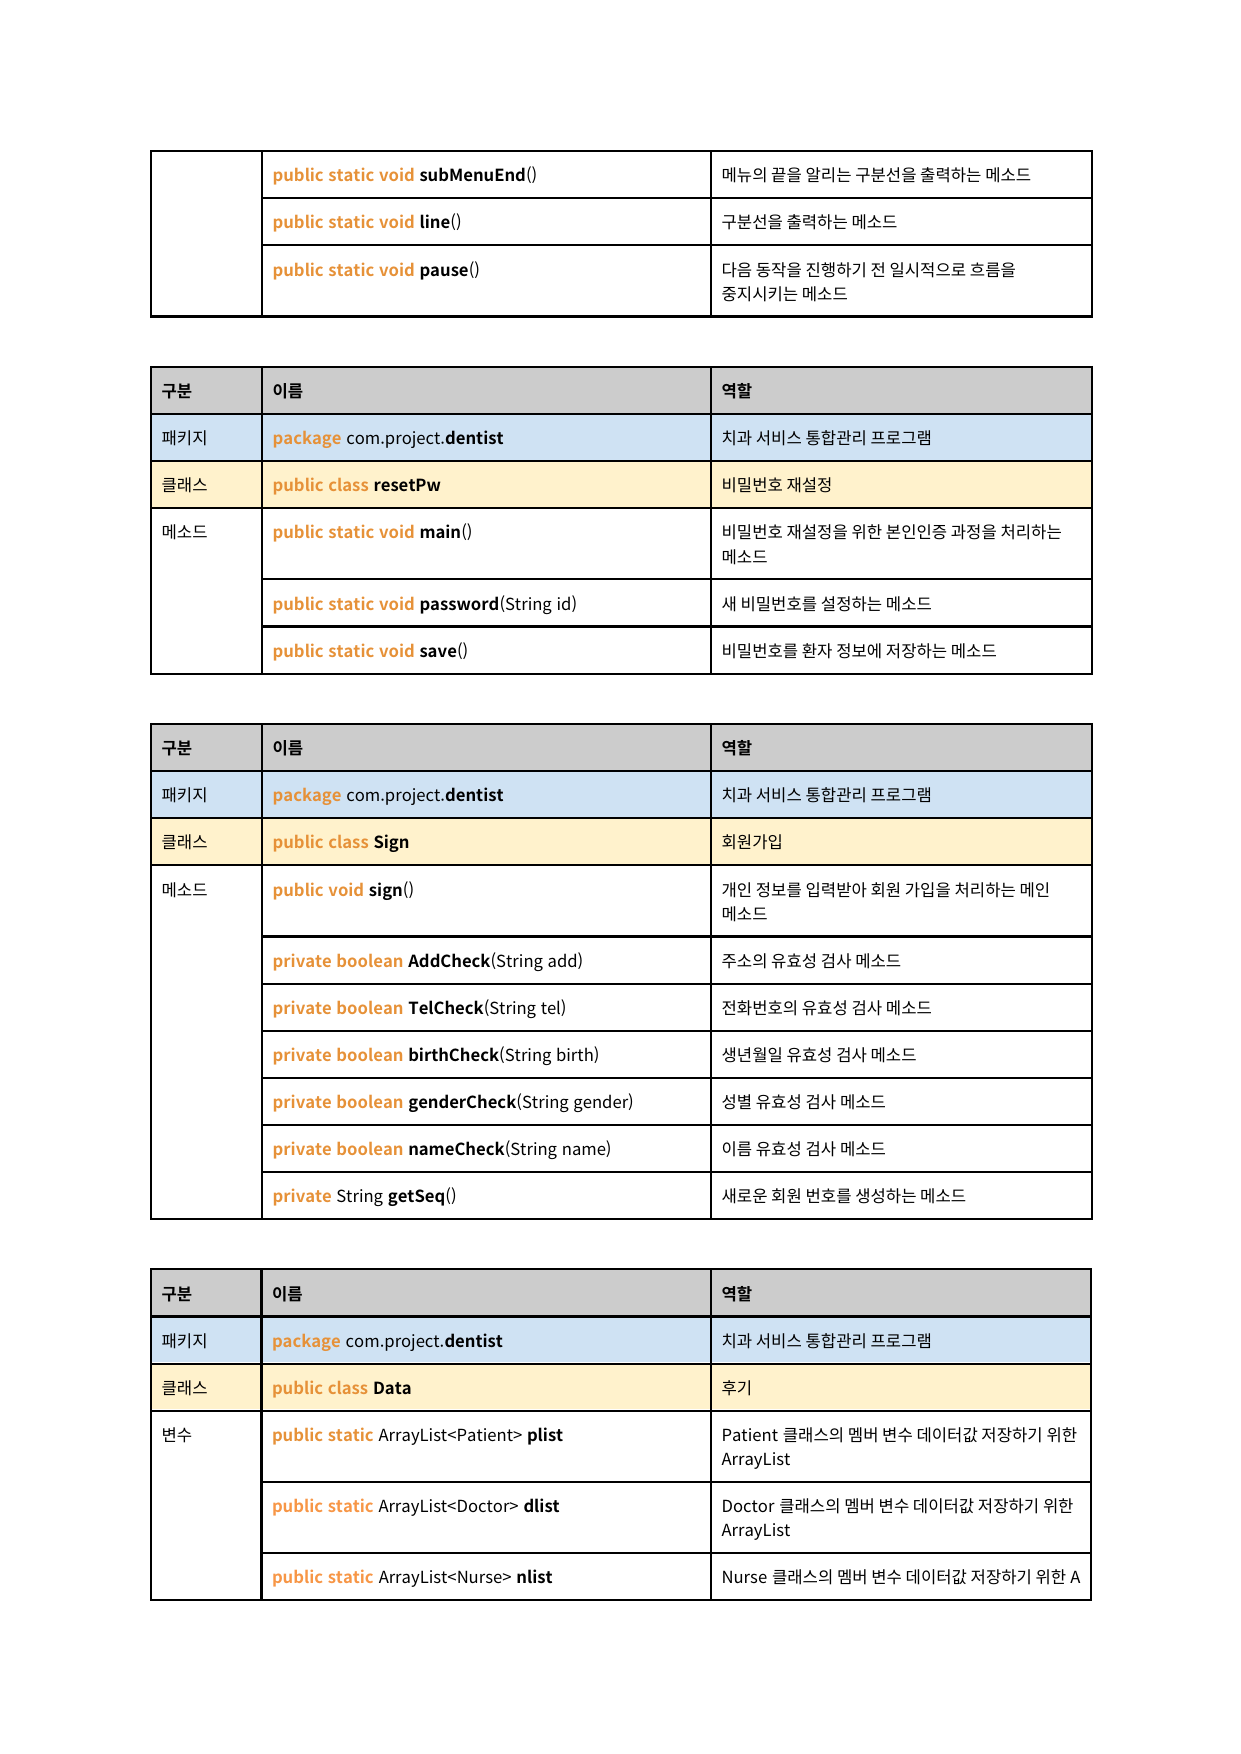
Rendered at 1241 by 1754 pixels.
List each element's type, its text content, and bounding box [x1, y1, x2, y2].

table_header 이름 [263, 1270, 710, 1315]
table_header 구분 [152, 368, 261, 413]
table_cell 이름 유효성 검사 메소드 [712, 1126, 1091, 1171]
table_cell public static void save() [263, 628, 710, 672]
table_cell public static ArrayList<Patient> plist [263, 1412, 710, 1481]
table_cell package com.project.dentist [263, 772, 710, 817]
table_cell private String getSeq() [263, 1173, 710, 1218]
table_cell public void sign() [263, 866, 710, 935]
table_cell private boolean genderCheck(String gender) [263, 1079, 710, 1124]
table_cell 성별 유효성 검사 메소드 [712, 1079, 1091, 1124]
table_cell 클래스 [152, 462, 261, 507]
table_cell 개인 정보를 입력받아 회원 가입을 처리하는 메인 메소드 [712, 866, 1091, 935]
table_cell 다음 동작을 진행하기 전 일시적으로 흐름을 중지시키는 메소드 [712, 246, 1091, 315]
table_cell public static void main() [263, 509, 710, 578]
table_cell 구분선을 출력하는 메소드 [712, 199, 1091, 244]
table_cell public class Sign [263, 819, 710, 864]
table_cell 변수 [152, 1412, 260, 1599]
table_cell 새 비밀번호를 설정하는 메소드 [712, 580, 1091, 625]
table_cell 비밀번호를 환자 정보에 저장하는 메소드 [712, 628, 1091, 672]
table_cell 메소드 [152, 509, 261, 672]
table_cell public static ArrayList<Doctor> dlist [263, 1483, 710, 1552]
table_cell public class Data [263, 1365, 710, 1409]
table_cell package com.project.dentist [263, 1318, 710, 1362]
table_header 역할 [712, 725, 1091, 770]
table_cell private boolean TelCheck(String tel) [263, 985, 710, 1029]
table_cell Doctor 클래스의 멤버 변수 데이터값 저장하기 위한 ArrayList [712, 1483, 1090, 1552]
table_cell 치과 서비스 통합관리 프로그램 [712, 1318, 1090, 1362]
table_cell public static void subMenuEnd() [263, 152, 710, 197]
table_header 구분 [152, 1270, 260, 1315]
table_cell public static void pause() [263, 246, 710, 315]
table_cell Patient 클래스의 멤버 변수 데이터값 저장하기 위한 ArrayList [712, 1412, 1090, 1481]
table_cell 패키지 [152, 415, 261, 460]
table_cell private boolean birthCheck(String birth) [263, 1032, 710, 1077]
table_cell 클래스 [152, 1365, 260, 1409]
table_header 역할 [712, 1270, 1090, 1315]
table_cell 전화번호의 유효성 검사 메소드 [712, 985, 1091, 1029]
table_cell 비밀번호 재설정 [712, 462, 1091, 507]
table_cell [263, 1554, 710, 1599]
table_cell public static void line() [263, 199, 710, 244]
table_cell 생년월일 유효성 검사 메소드 [712, 1032, 1091, 1077]
table_cell private boolean nameCheck(String name) [263, 1126, 710, 1171]
table_header 이름 [263, 725, 710, 770]
table_cell 새로운 회원 번호를 생성하는 메소드 [712, 1173, 1091, 1218]
table_cell 주소의 유효성 검사 메소드 [712, 938, 1091, 982]
table_header 역할 [712, 368, 1091, 413]
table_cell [712, 1554, 1090, 1599]
table_cell 후기 [712, 1365, 1090, 1409]
table_header 구분 [152, 725, 261, 770]
table_cell 패키지 [152, 772, 261, 817]
table_cell package com.project.dentist [263, 415, 710, 460]
table_cell private boolean AddCheck(String add) [263, 938, 710, 982]
table_cell 비밀번호 재설정을 위한 본인인증 과정을 처리하는 메소드 [712, 509, 1091, 578]
table_cell public static void password(String id) [263, 580, 710, 625]
table_cell 패키지 [152, 1318, 260, 1362]
table_header 이름 [263, 368, 710, 413]
table_cell 회원가입 [712, 819, 1091, 864]
table_cell 메소드 [152, 866, 261, 1218]
table_cell 클래스 [152, 819, 261, 864]
table_cell 치과 서비스 통합관리 프로그램 [712, 415, 1091, 460]
table_cell 메뉴의 끝을 알리는 구분선을 출력하는 메소드 [712, 152, 1091, 197]
table_cell public class resetPw [263, 462, 710, 507]
table_cell 치과 서비스 통합관리 프로그램 [712, 772, 1091, 817]
